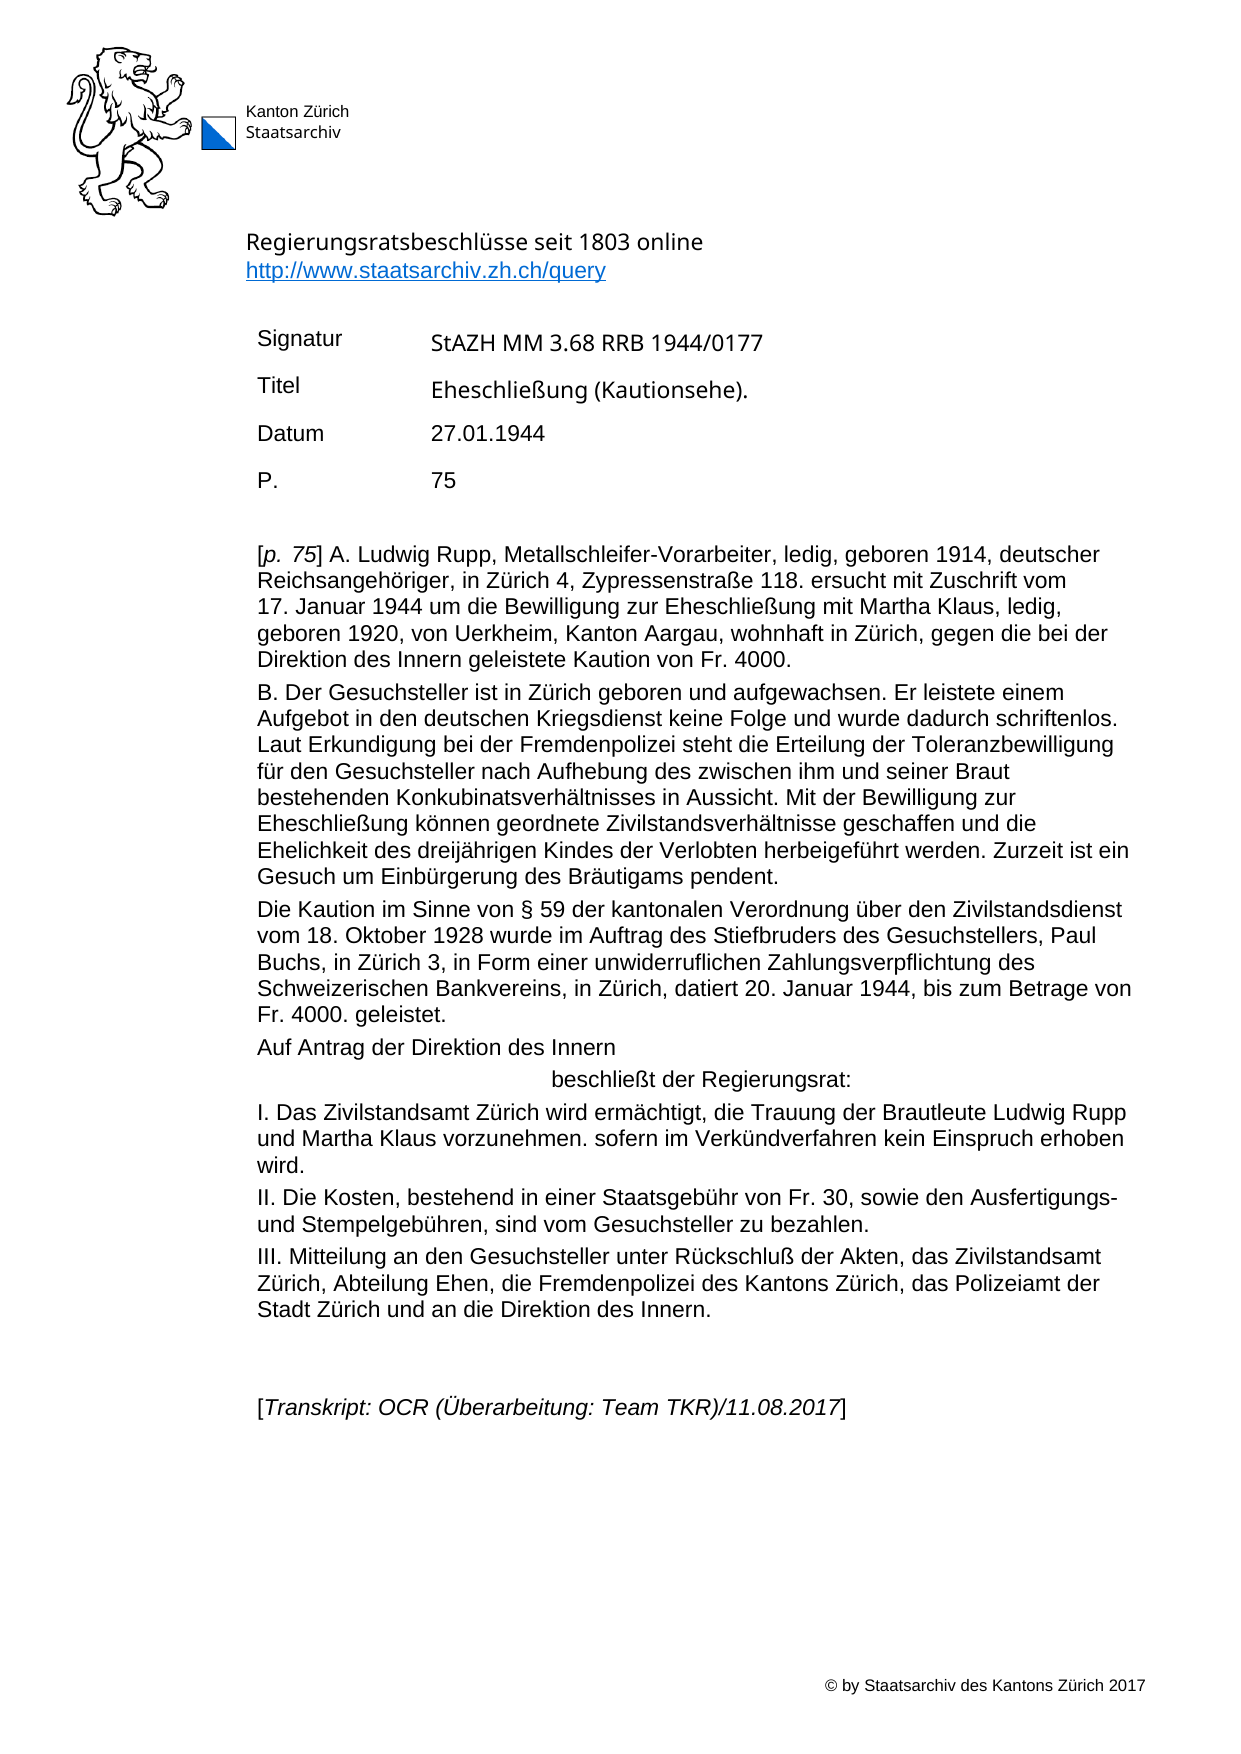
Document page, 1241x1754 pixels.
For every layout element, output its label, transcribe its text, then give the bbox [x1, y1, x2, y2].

text B. Der Gesuchsteller ist in Zürich geboren und aufgewachsen. Er leistete einem Aufgebot in den deutschen Kriegsdienst keine Folge und wurde dadurch schriftenlos. Laut Erkundigung bei der Fremdenpolizei steht die Erteilung der Toleranzbewilligung für den Gesuchsteller nach Aufhebung des zwischen ihm und seiner Braut bestehenden Konkubinatsverhältnisses in Aussicht. Mit der Bewilligung zur Eheschließung können geordnete Zivilstandsverhältnisse geschaffen und die Ehelichkeit des dreijährigen Kindes der Verlobten herbeigeführt werden. Zurzeit ist ein Gesuch um Einbürgerung des Bräutigams pendent. [257, 679, 1146, 889]
table_cell 75 [419, 461, 1119, 508]
table_cell 27.01.1944 [419, 414, 1119, 461]
table_cell Eheschließung (Kautionsehe). [419, 366, 1119, 413]
text I. Das Zivilstandsamt Zürich wird ermächtigt, die Trauung der Brautleute Ludwig Rupp und Martha Klaus vorzunehmen. sofern im Verkündverfahren kein Einspruch erhoben wird. [257, 1099, 1146, 1178]
table_header StAZH MM 3.68 RRB 1944/0177 [419, 319, 1119, 366]
table_cell Titel [246, 366, 419, 413]
text Die Kaution im Sinne von § 59 der kantonalen Verordnung über den Zivilstandsdienst vom 18. Oktober 1928 wurde im Auftrag des Stiefbruders des Gesuchstellers, Paul Buchs, in Zürich 3, in Form einer unwiderruflichen Zahlungsverpflichtung des Schweizerischen Bankvereins, in Zürich, datiert 20. Januar 1944, bis zum Betrage von Fr. 4000. geleistet. [257, 896, 1146, 1027]
picture [59, 44, 196, 222]
table_header Signatur [246, 319, 419, 366]
text beschließt der Regierungsrat: [257, 1066, 1146, 1093]
text III. Mitteilung an den Gesuchsteller unter Rückschluß der Akten, das Zivilstandsamt Zürich, Abteilung Ehen, die Fremdenpolizei des Kantons Zürich, das Polizeiamt der Stadt Zürich und an die Direktion des Innern. [257, 1243, 1146, 1322]
table_cell P. [246, 461, 419, 508]
text [p. 75] A. Ludwig Rupp, Metallschleifer-Vorarbeiter, ledig, geboren 1914, deutscher Reichsangehöriger, in Zürich 4, Zypressenstraße 118. ersucht mit Zuschrift vom 17. Januar 1944 um die Bewilligung zur Eheschließung mit Martha Klaus, ledig, geboren 1920, von Uerkheim, Kanton Aargau, wohnhaft in Zürich, gegen die bei der Direktion des Innern geleistete Kaution von Fr. 4000. [257, 541, 1146, 672]
text II. Die Kosten, bestehend in einer Staatsgebühr von Fr. 30, sowie den Ausfertigungs- und Stempelgebühren, sind vom Gesuchsteller zu bezahlen. [257, 1184, 1146, 1237]
text [Transkript: OCR (Überarbeitung: Team TKR)/11.08.2017] [257, 1394, 1146, 1420]
table_cell Datum [246, 414, 419, 461]
text Auf Antrag der Direktion des Innern [257, 1034, 1146, 1060]
picture [200, 115, 237, 151]
